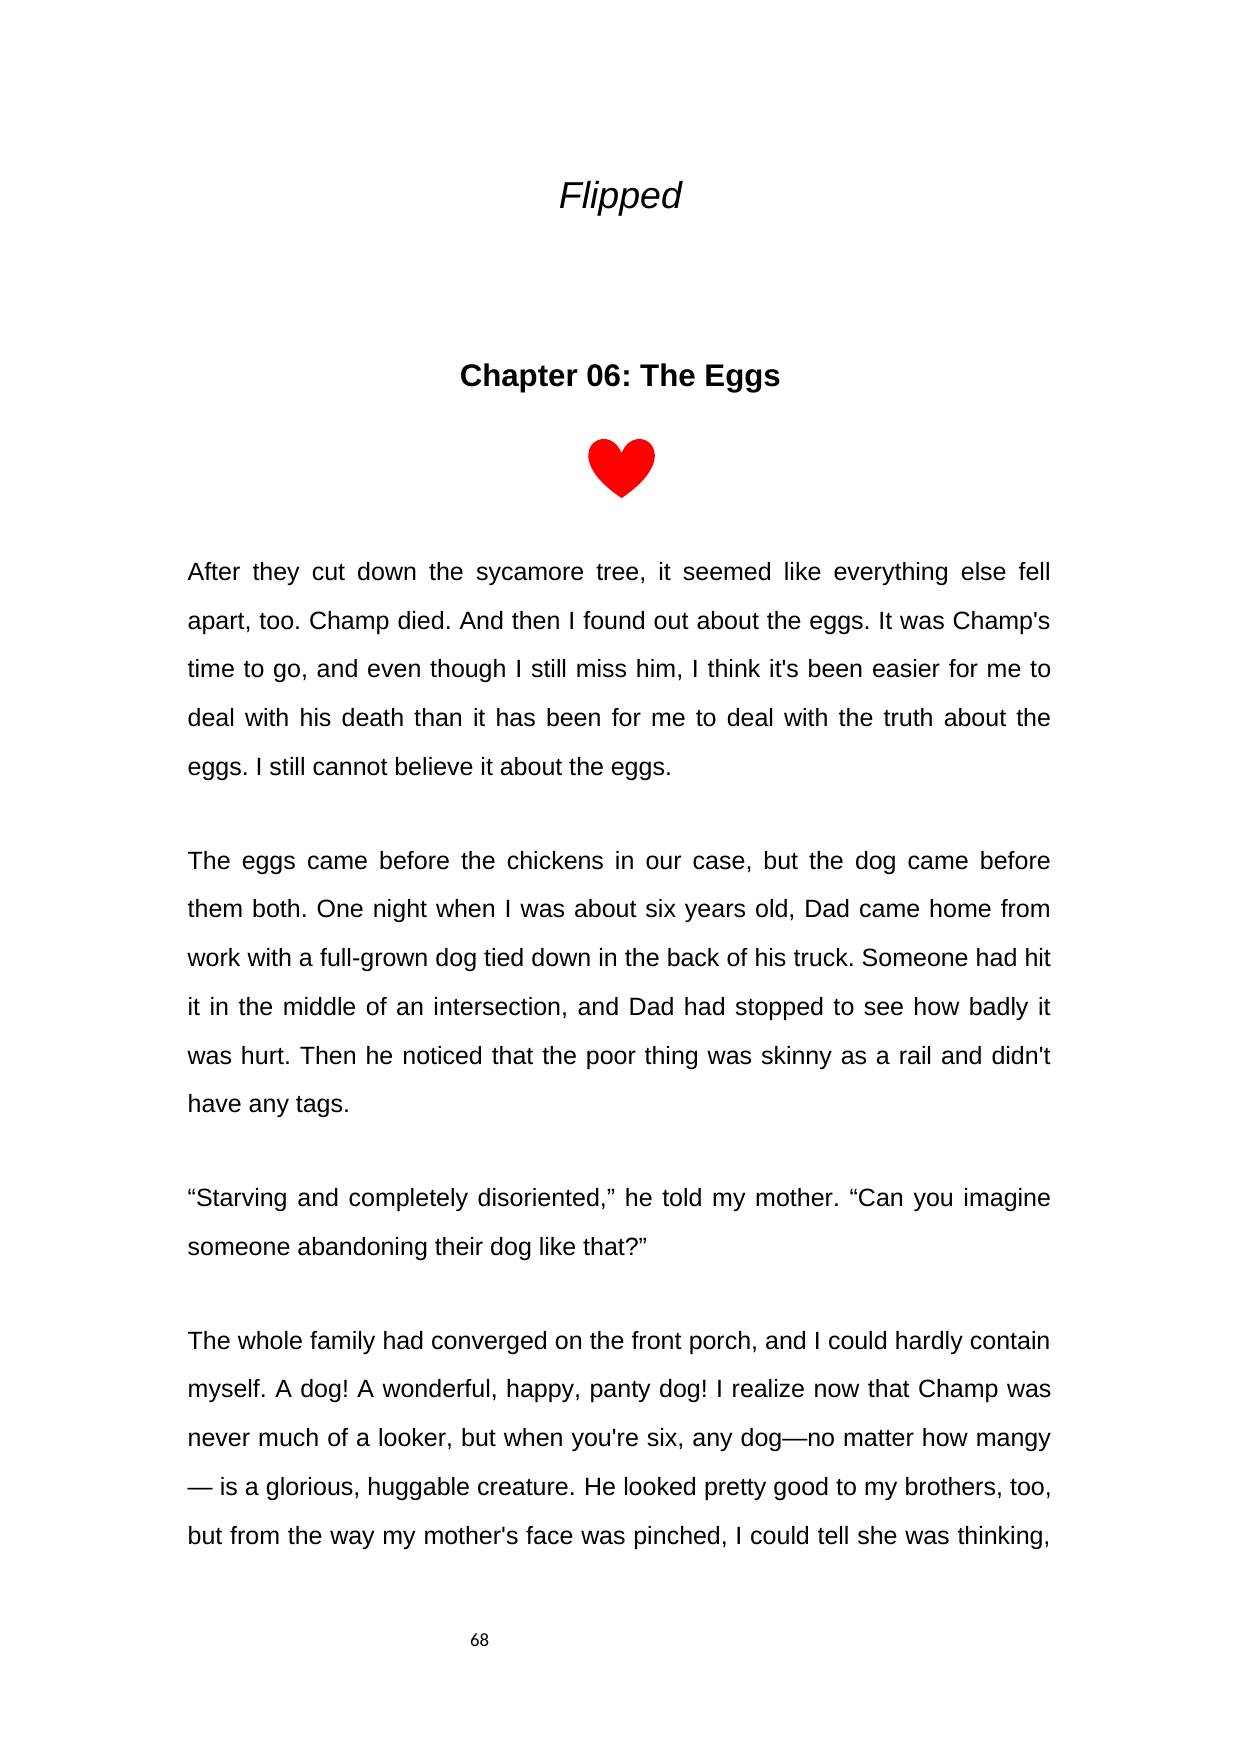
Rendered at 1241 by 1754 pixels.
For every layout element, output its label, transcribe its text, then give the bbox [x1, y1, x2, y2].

text The eggs came before the chickens in our case, but the dog came before them both. One night when I was about six years old, Dad came home from work with a full-grown dog tied down in the back of his truck. Someone had hit it in the middle of an intersection, and Dad had stopped to see how badly it was hurt. Then he noticed that the poor thing was skinny as a rail and didn't have any tags. [187, 844, 1053, 1120]
text “Starving and completely disoriented,” he told my mother. “Can you imagine someone abandoning their dog like that?” [187, 1181, 1053, 1262]
subtitle Chapter 06: The Eggs [187, 342, 1053, 407]
text Flipped [187, 162, 1053, 227]
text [187, 1324, 1053, 1551]
text After they cut down the sycamore tree, it seemed like everything else fell apart, too. Champ died. And then I found out about the eggs. It was Champ's time to go, and even though I still miss him, I think it's been easier for me to deal with his death than it has been for me to deal with the truth about the eggs. I still cannot believe it about the eggs. [187, 555, 1053, 782]
